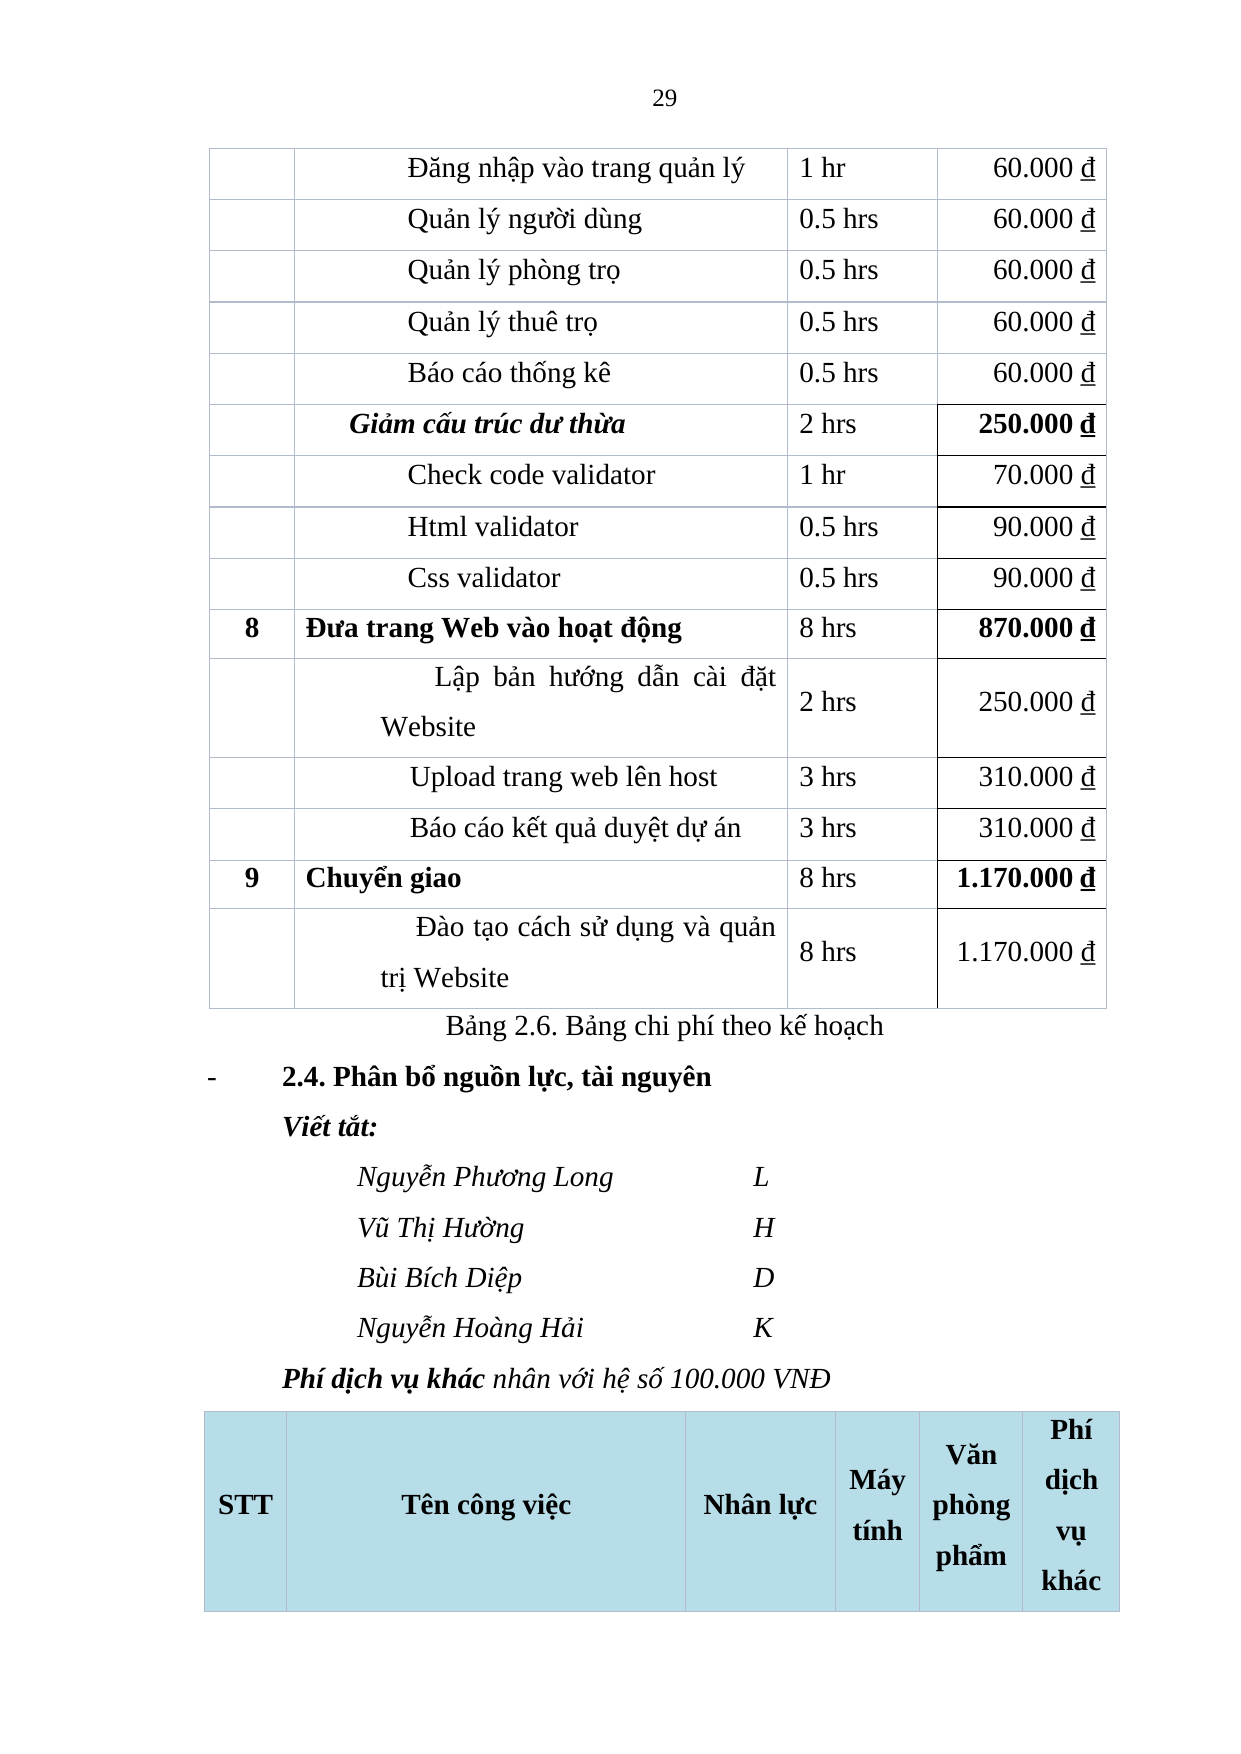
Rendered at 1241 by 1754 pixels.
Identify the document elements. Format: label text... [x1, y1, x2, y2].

table_cell Báo cáo kết quả duyệt dự án [295, 809, 787, 859]
table_cell 1.170.000 ₫ [938, 861, 1106, 908]
table_cell Quản lý thuê trọ [295, 303, 787, 353]
text Bảng 2.6. Bảng chi phí theo kế hoạch [207, 1008, 1122, 1042]
text Bùi Bích Diệp D [282, 1260, 1122, 1294]
table_cell [210, 809, 294, 859]
table_cell 60.000 ₫ [938, 354, 1106, 404]
table_cell 0.5 hrs [788, 251, 937, 301]
text Vũ Thị Hường H [282, 1210, 1122, 1243]
table_cell Đào tạo cách sử dụng và quản trị Website [295, 909, 787, 1007]
table_cell Check code validator [295, 456, 787, 506]
table_header Phí dịch vụ khác [1023, 1412, 1119, 1611]
table_cell 310.000 ₫ [938, 758, 1106, 808]
table_cell [210, 303, 294, 353]
table_cell 70.000 ₫ [938, 456, 1106, 506]
table_cell [210, 405, 294, 455]
table_cell Chuyển giao [295, 861, 787, 908]
text Viết tắt: [207, 1109, 1122, 1143]
table_cell 2 hrs [788, 405, 937, 455]
table_cell 1 hr [788, 149, 937, 199]
table_cell 1.170.000 ₫ [938, 909, 1106, 1007]
table_cell Đăng nhập vào trang quản lý [295, 149, 787, 199]
table_cell 8 [210, 610, 294, 658]
text Nguyễn Hoàng Hải K [282, 1310, 1122, 1344]
table_cell [210, 659, 294, 757]
table_header STT [205, 1412, 286, 1611]
table_cell [210, 354, 294, 404]
table_cell 60.000 ₫ [938, 251, 1106, 301]
table_cell Html validator [295, 508, 787, 558]
table_cell 9 [210, 861, 294, 908]
table_cell [210, 559, 294, 609]
table_cell 0.5 hrs [788, 508, 937, 558]
table_cell 870.000 ₫ [938, 610, 1106, 658]
table_cell 8 hrs [788, 610, 937, 658]
table_cell [210, 758, 294, 808]
table_cell 310.000 ₫ [938, 809, 1106, 859]
table_cell 0.5 hrs [788, 559, 937, 609]
table_cell [210, 909, 294, 1007]
table_cell Lập bản hướng dẫn cài đặt Website [295, 659, 787, 757]
table_cell 0.5 hrs [788, 354, 937, 404]
table_cell 250.000 ₫ [938, 405, 1106, 455]
table_cell Giảm cấu trúc dư thừa [295, 405, 787, 455]
table_cell 0.5 hrs [788, 303, 937, 353]
table_cell Upload trang web lên host [295, 758, 787, 808]
table_cell Css validator [295, 559, 787, 609]
table_cell Quản lý người dùng [295, 200, 787, 250]
table_cell 250.000 ₫ [938, 659, 1106, 757]
table_cell 3 hrs [788, 809, 937, 859]
table_cell [210, 508, 294, 558]
table_cell 90.000 ₫ [938, 559, 1106, 609]
table_cell Đưa trang Web vào hoạt động [295, 610, 787, 658]
table_cell 8 hrs [788, 861, 937, 908]
table_header Tên công việc [287, 1412, 685, 1611]
table_cell [210, 200, 294, 250]
table_cell 60.000 ₫ [938, 200, 1106, 250]
text Nguyễn Phương Long L [282, 1159, 1122, 1193]
table_cell [210, 149, 294, 199]
table_header Nhân lực [686, 1412, 835, 1611]
table_cell Báo cáo thống kê [295, 354, 787, 404]
table_cell 0.5 hrs [788, 200, 937, 250]
table_cell 60.000 ₫ [938, 149, 1106, 199]
table_header Máy tính [836, 1412, 919, 1611]
table_cell 8 hrs [788, 909, 937, 1007]
subtitle 2.4. Phân bổ nguồn lực, tài nguyên [207, 1059, 1122, 1092]
table_cell [210, 251, 294, 301]
table_cell 3 hrs [788, 758, 937, 808]
table_cell [210, 456, 294, 506]
table_header Văn phòng phẩm [920, 1412, 1022, 1611]
text Phí dịch vụ khác nhân với hệ số 100.000 VNĐ [207, 1361, 1122, 1394]
table_cell Quản lý phòng trọ [295, 251, 787, 301]
table_cell 90.000 ₫ [938, 508, 1106, 558]
table_cell 60.000 ₫ [938, 303, 1106, 353]
table_cell 2 hrs [788, 659, 937, 757]
table_cell 1 hr [788, 456, 937, 506]
